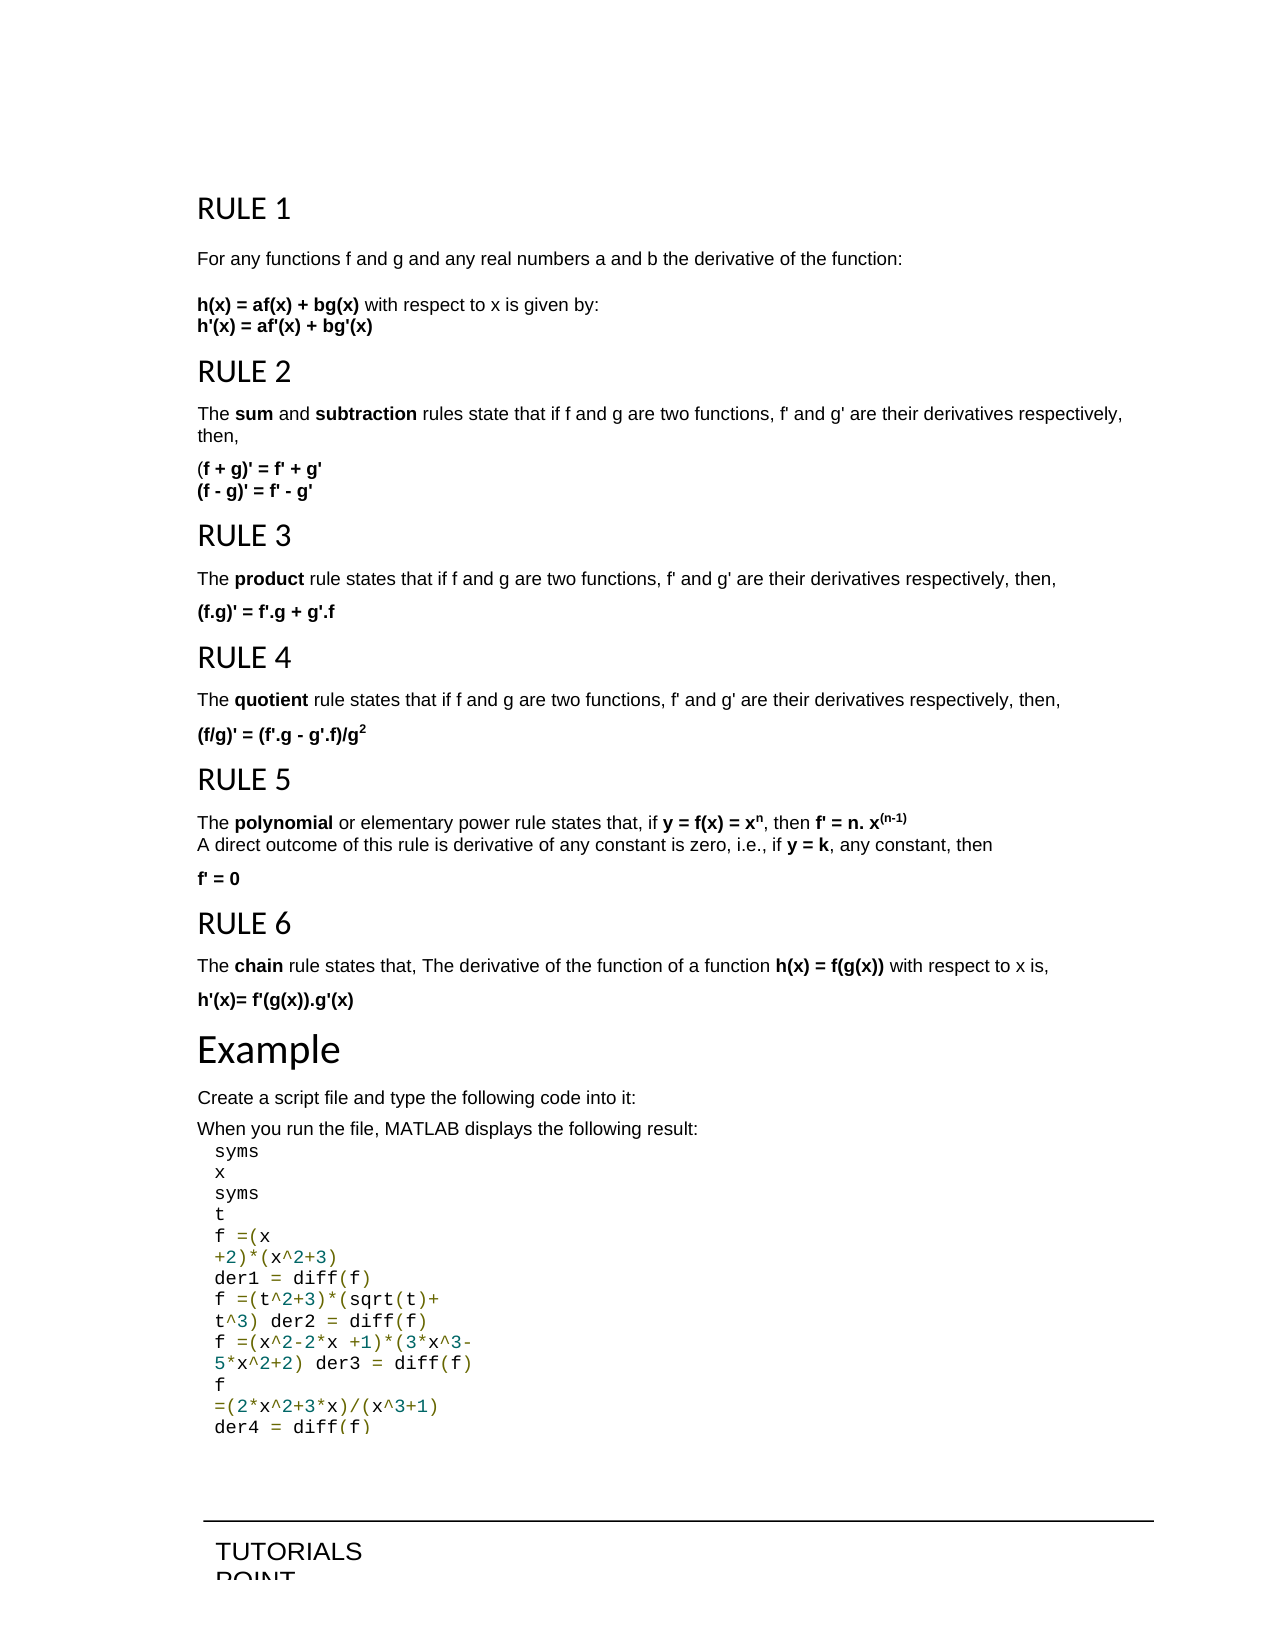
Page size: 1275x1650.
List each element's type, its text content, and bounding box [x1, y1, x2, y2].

text The quotient rule states that if f and g are two functions, f' and g' are their derivatives respectively, then, [197, 688, 1275, 710]
text The product rule states that if f and g are two functions, f' and g' are their derivatives respectively, then, [197, 567, 1275, 589]
subtitle RULE 1 [197, 187, 1275, 228]
text RULE 3 [197, 514, 1275, 555]
text RULE 2 [197, 350, 1275, 391]
subtitle Example [197, 1023, 1275, 1074]
text A direct outcome of this rule is derivative of any constant is zero, i.e., if y = k, any constant, then [197, 833, 1275, 855]
subtitle h'(x) = af'(x) + bg'(x) [197, 316, 1275, 337]
text RULE 6 [197, 902, 1275, 943]
text RULE 5 [197, 758, 1275, 799]
text The chain rule states that, The derivative of the function of a function h(x) = f(g(x)) with respect to x is, [197, 955, 1275, 976]
subtitle h'(x)= f'(g(x)).g'(x) [197, 989, 1275, 1010]
subtitle (f.g)' = f'.g + g'.f [197, 601, 1275, 623]
subtitle (f + g)' = f' + g' [197, 458, 1275, 480]
text RULE 4 [197, 636, 1275, 676]
text The polynomial or elementary power rule states that, if y = f(x) = xn, then f' = n. x(n-1) [197, 810, 1275, 833]
text (f - g)' = f' - g' [197, 480, 1275, 501]
subtitle f' = 0 [197, 868, 1275, 889]
subtitle (f/g)' = (f'.g - g'.f)/g2 [197, 722, 1275, 745]
text The sum and subtraction rules state that if f and g are two functions, f' and g' are their derivatives respectively, then, [197, 403, 1152, 446]
text Create a script file and type the following code into it: [197, 1087, 1275, 1108]
text h(x) = af(x) + bg(x) with respect to x is given by: [197, 294, 1275, 316]
text For any functions f and g and any real numbers a and b the derivative of the function: [197, 248, 1275, 270]
text When you run the file, MATLAB displays the following result: [197, 1118, 1275, 1139]
